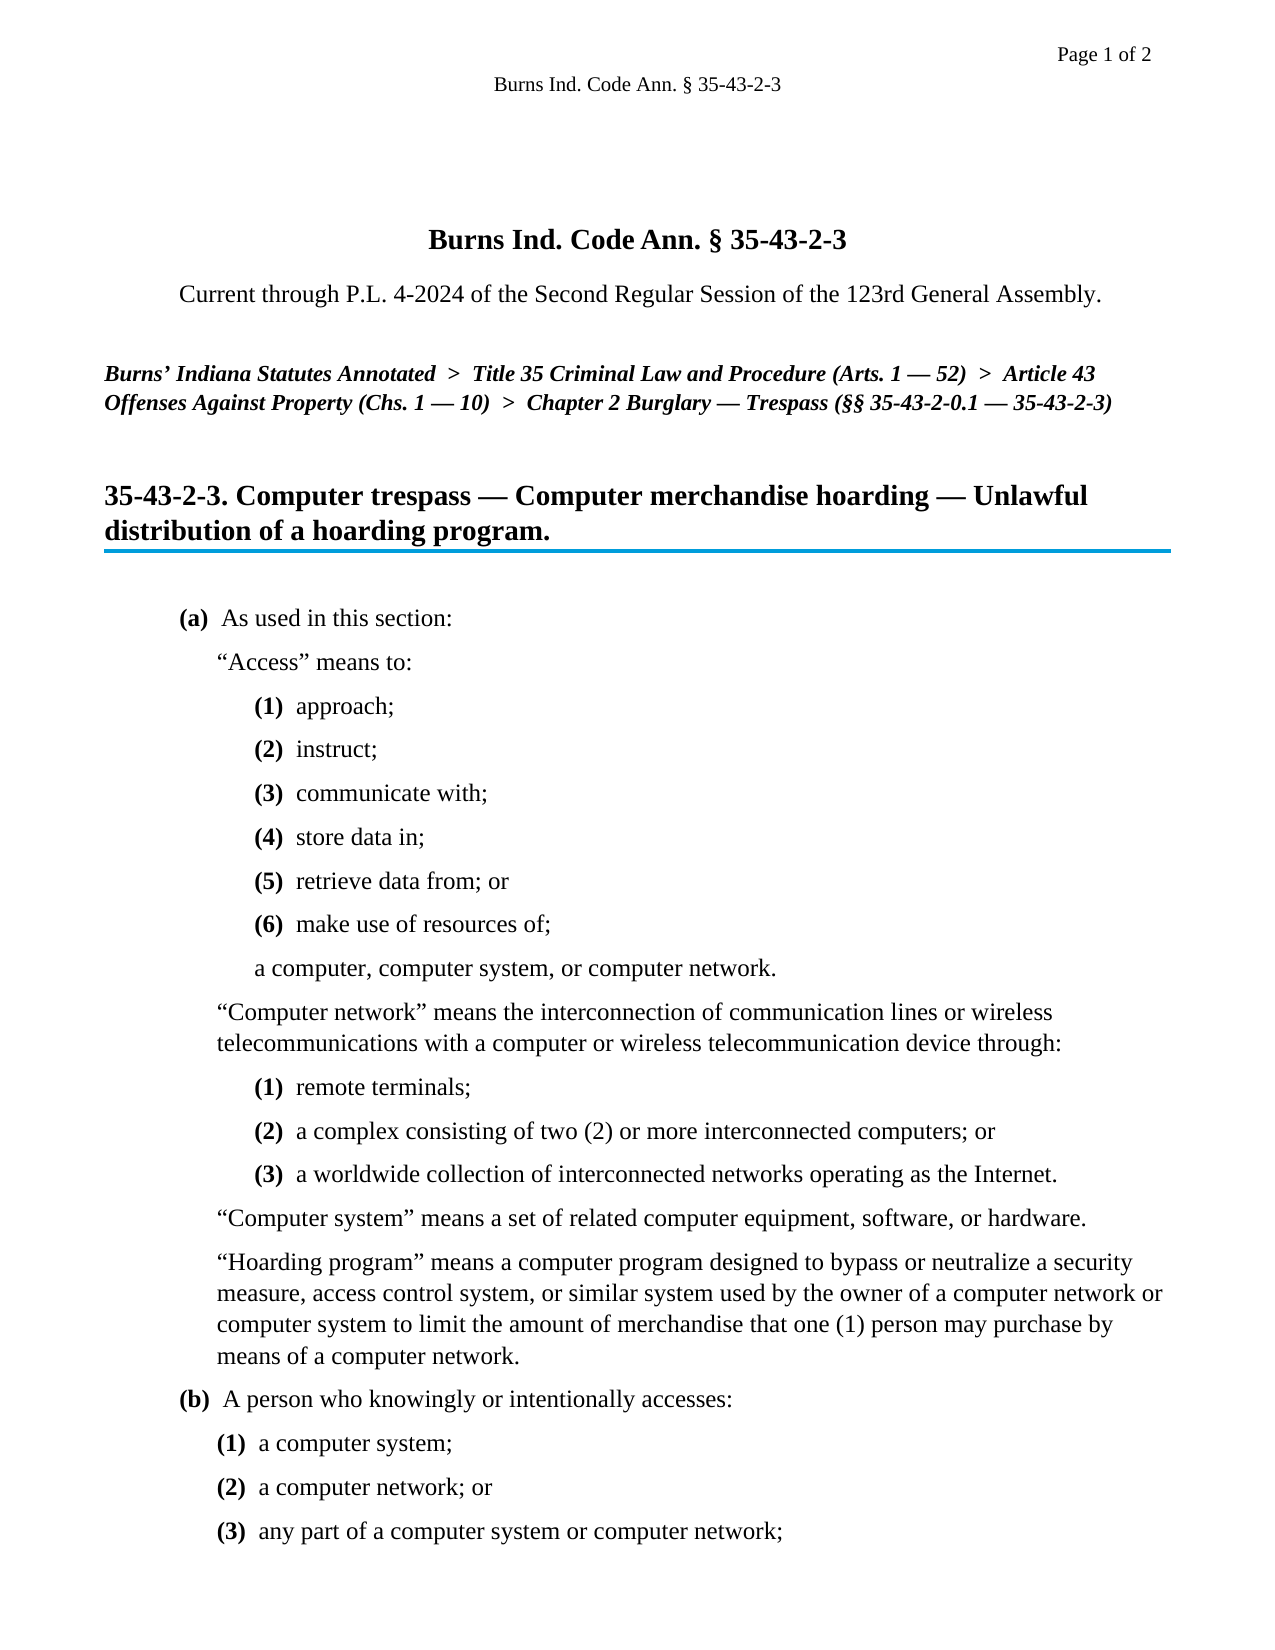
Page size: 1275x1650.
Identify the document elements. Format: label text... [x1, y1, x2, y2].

subtitle Burns Ind. Code Ann. § 35-43-2-3 [104, 220, 1171, 256]
text (a) As used in this section: [179, 601, 1171, 632]
text “Access” means to: [217, 644, 1171, 676]
text (1) approach; [254, 688, 1171, 719]
text (3) any part of a computer system or computer network; [217, 1513, 1171, 1544]
text (3) a worldwide collection of interconnected networks operating as the Internet. [254, 1157, 1171, 1188]
text (5) retrieve data from; or [254, 863, 1171, 894]
text (1) a computer system; [217, 1426, 1171, 1457]
text a computer, computer system, or computer network. [254, 951, 1171, 982]
text “Hoarding program” means a computer program designed to bypass or neutralize a security measure, access control system, or similar system used by the owner of a computer network or computer system to limit the amount of merchandise that one (1) person may purchase by means of a computer network. [217, 1244, 1171, 1369]
text (3) communicate with; [254, 776, 1171, 807]
text (2) a computer network; or [217, 1469, 1171, 1501]
text (4) store data in; [254, 819, 1171, 851]
text “Computer network” means the interconnection of communication lines or wireless telecommunications with a computer or wireless telecommunication device through: [217, 994, 1171, 1057]
text (2) instruct; [254, 732, 1171, 763]
text Current through P.L. 4-2024 of the Second Regular Session of the 123rd General Assembly. [104, 276, 1171, 308]
text “Computer system” means a set of related computer equipment, software, or hardware. [217, 1201, 1171, 1232]
text (6) make use of resources of; [254, 907, 1171, 938]
text (1) remote terminals; [254, 1069, 1171, 1101]
text (2) a complex consisting of two (2) or more interconnected computers; or [254, 1113, 1171, 1144]
text 35-43-2-3. Computer trespass — Computer merchandise hoarding — Unlawful distribution of a hoarding program. [104, 441, 1171, 547]
text Burns’ Indiana Statutes Annotated > Title 35 Criminal Law and Procedure (Arts. 1 — 52) > Article 43 Offenses Against Property (Chs. 1 — 10) > Chapter 2 Burglary — Trespass (§§ 35-43-2-0.1 — 35-43-2-3) [104, 357, 1171, 416]
text (b) A person who knowingly or intentionally accesses: [179, 1382, 1171, 1413]
